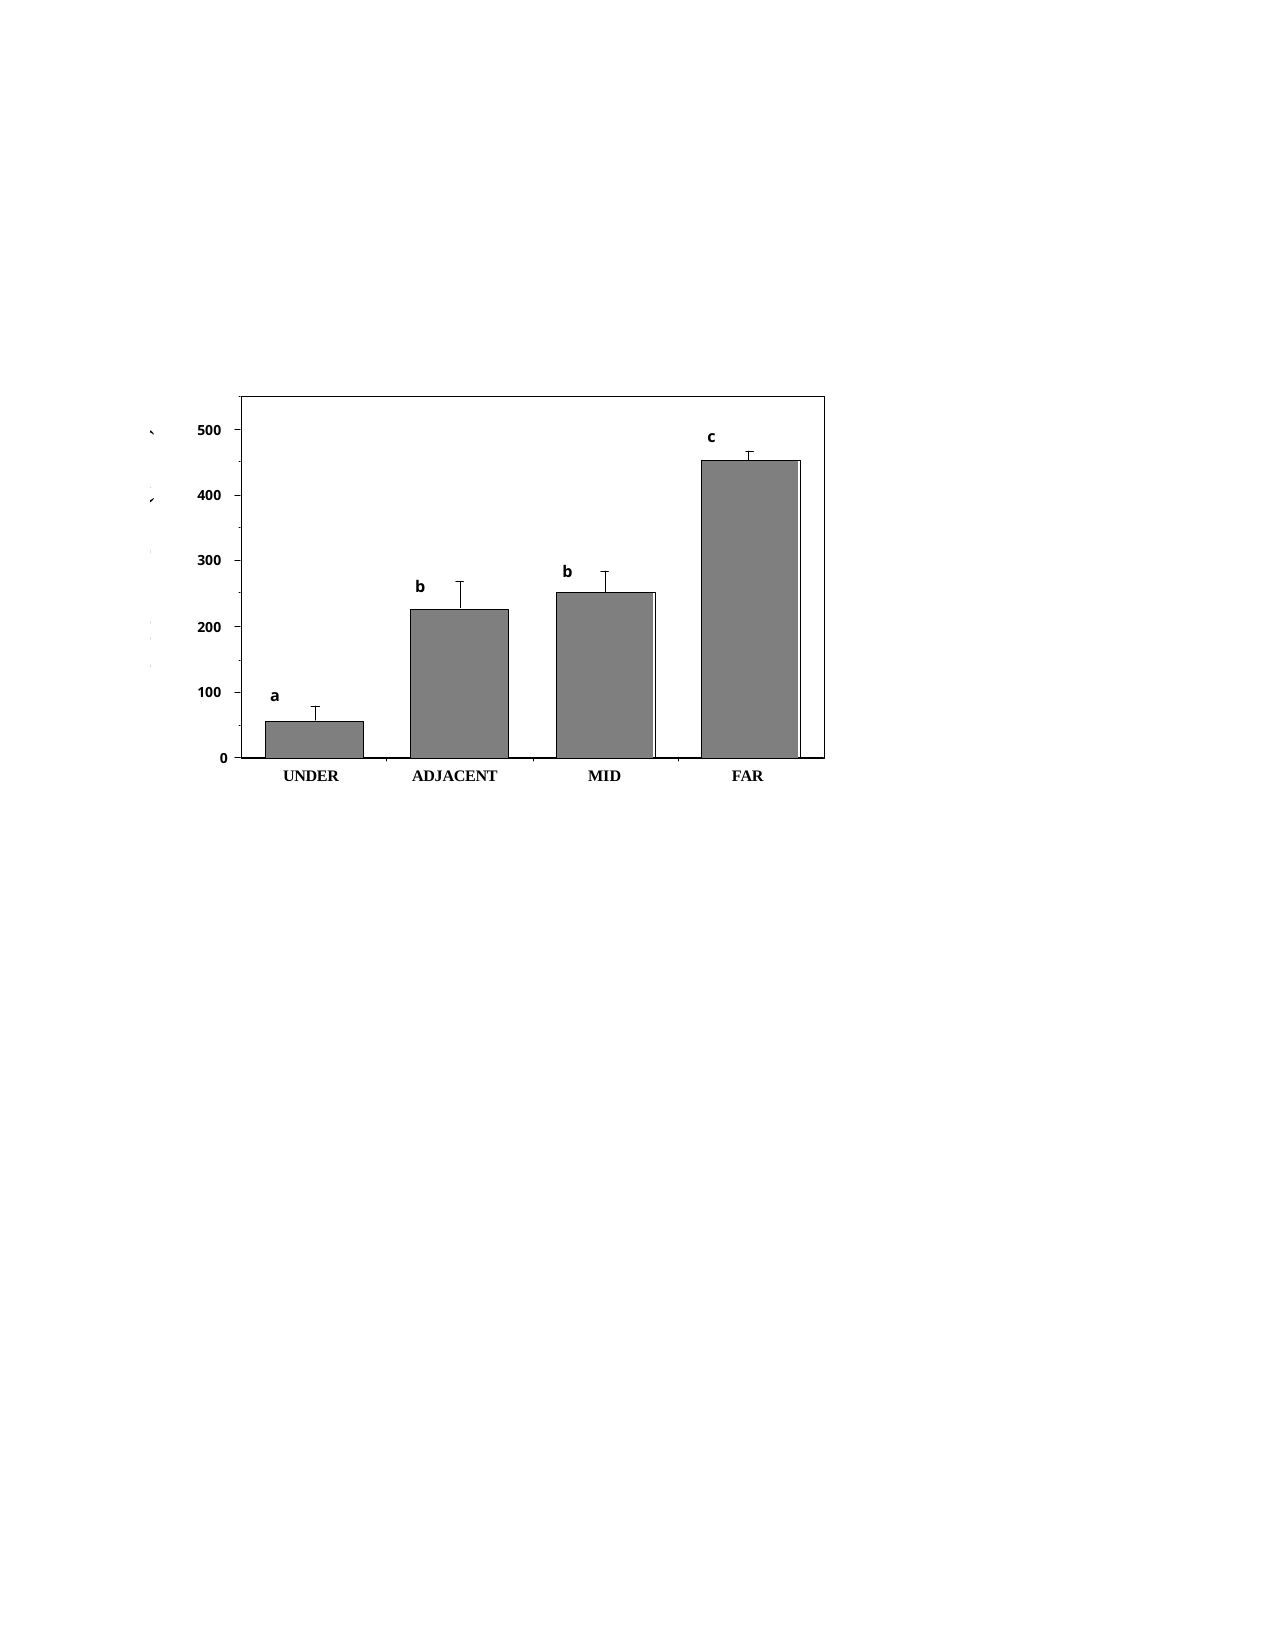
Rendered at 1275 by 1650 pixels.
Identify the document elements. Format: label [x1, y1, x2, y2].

picture [150, 383, 836, 851]
